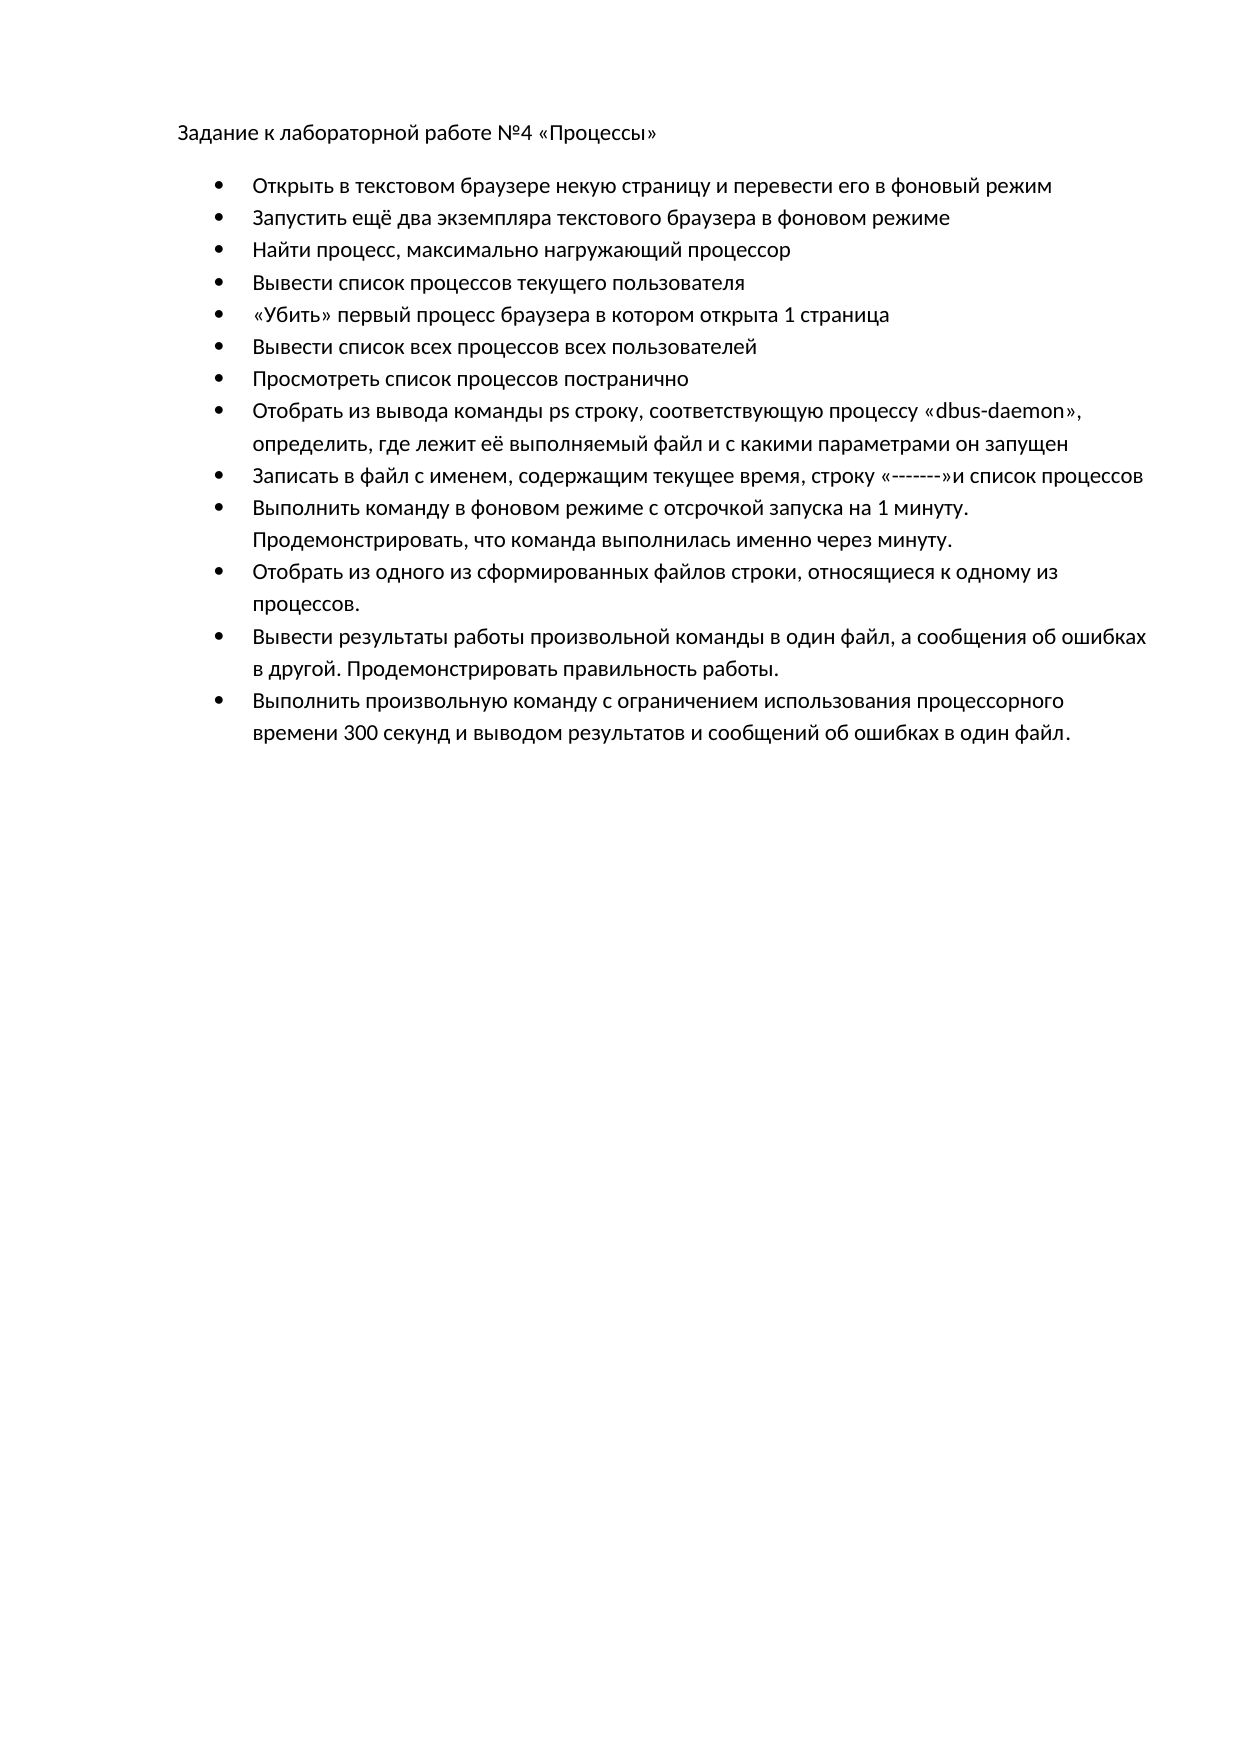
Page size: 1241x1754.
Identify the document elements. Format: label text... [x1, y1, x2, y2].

list Просмотреть список процессов постранично [215, 364, 1152, 392]
list Запустить ещё два экземпляра текстового браузера в фоновом режиме [215, 203, 1152, 231]
list Вывести результаты работы произвольной команды в один файл, а сообщения об ошибках в другой. Продемонстрировать правильность работы. [215, 622, 1152, 682]
list Выполнить команду в фоновом режиме с отсрочкой запуска на 1 минуту. Продемонстрировать, что команда выполнилась именно через минуту. [215, 493, 1152, 553]
list Отобрать из одного из сформированных файлов строки, относящиеся к одному из процессов. [215, 557, 1152, 618]
list Записать в файл с именем, содержащим текущее время, строку «-------»и список процессов [215, 461, 1152, 489]
list Найти процесс, максимально нагружающий процессор [215, 236, 1152, 263]
list Вывести список процессов текущего пользователя [215, 268, 1152, 296]
list «Убить» первый процесс браузера в котором открыта 1 страница [215, 300, 1152, 328]
list Вывести список всех процессов всех пользователей [215, 332, 1152, 360]
text Задание к лабораторной работе №4 «Процессы» [177, 118, 1152, 146]
list Отобрать из вывода команды ps строку, соответствующую процессу «dbus-daemon», определить, где лежит её выполняемый файл и с какими параметрами он запущен [215, 396, 1152, 457]
list Открыть в текстовом браузере некую страницу и перевести его в фоновый режим [215, 171, 1152, 199]
list Выполнить произвольную команду с ограничением использования процессорного времени 300 секунд и выводом результатов и сообщений об ошибках в один файл. [215, 686, 1152, 746]
